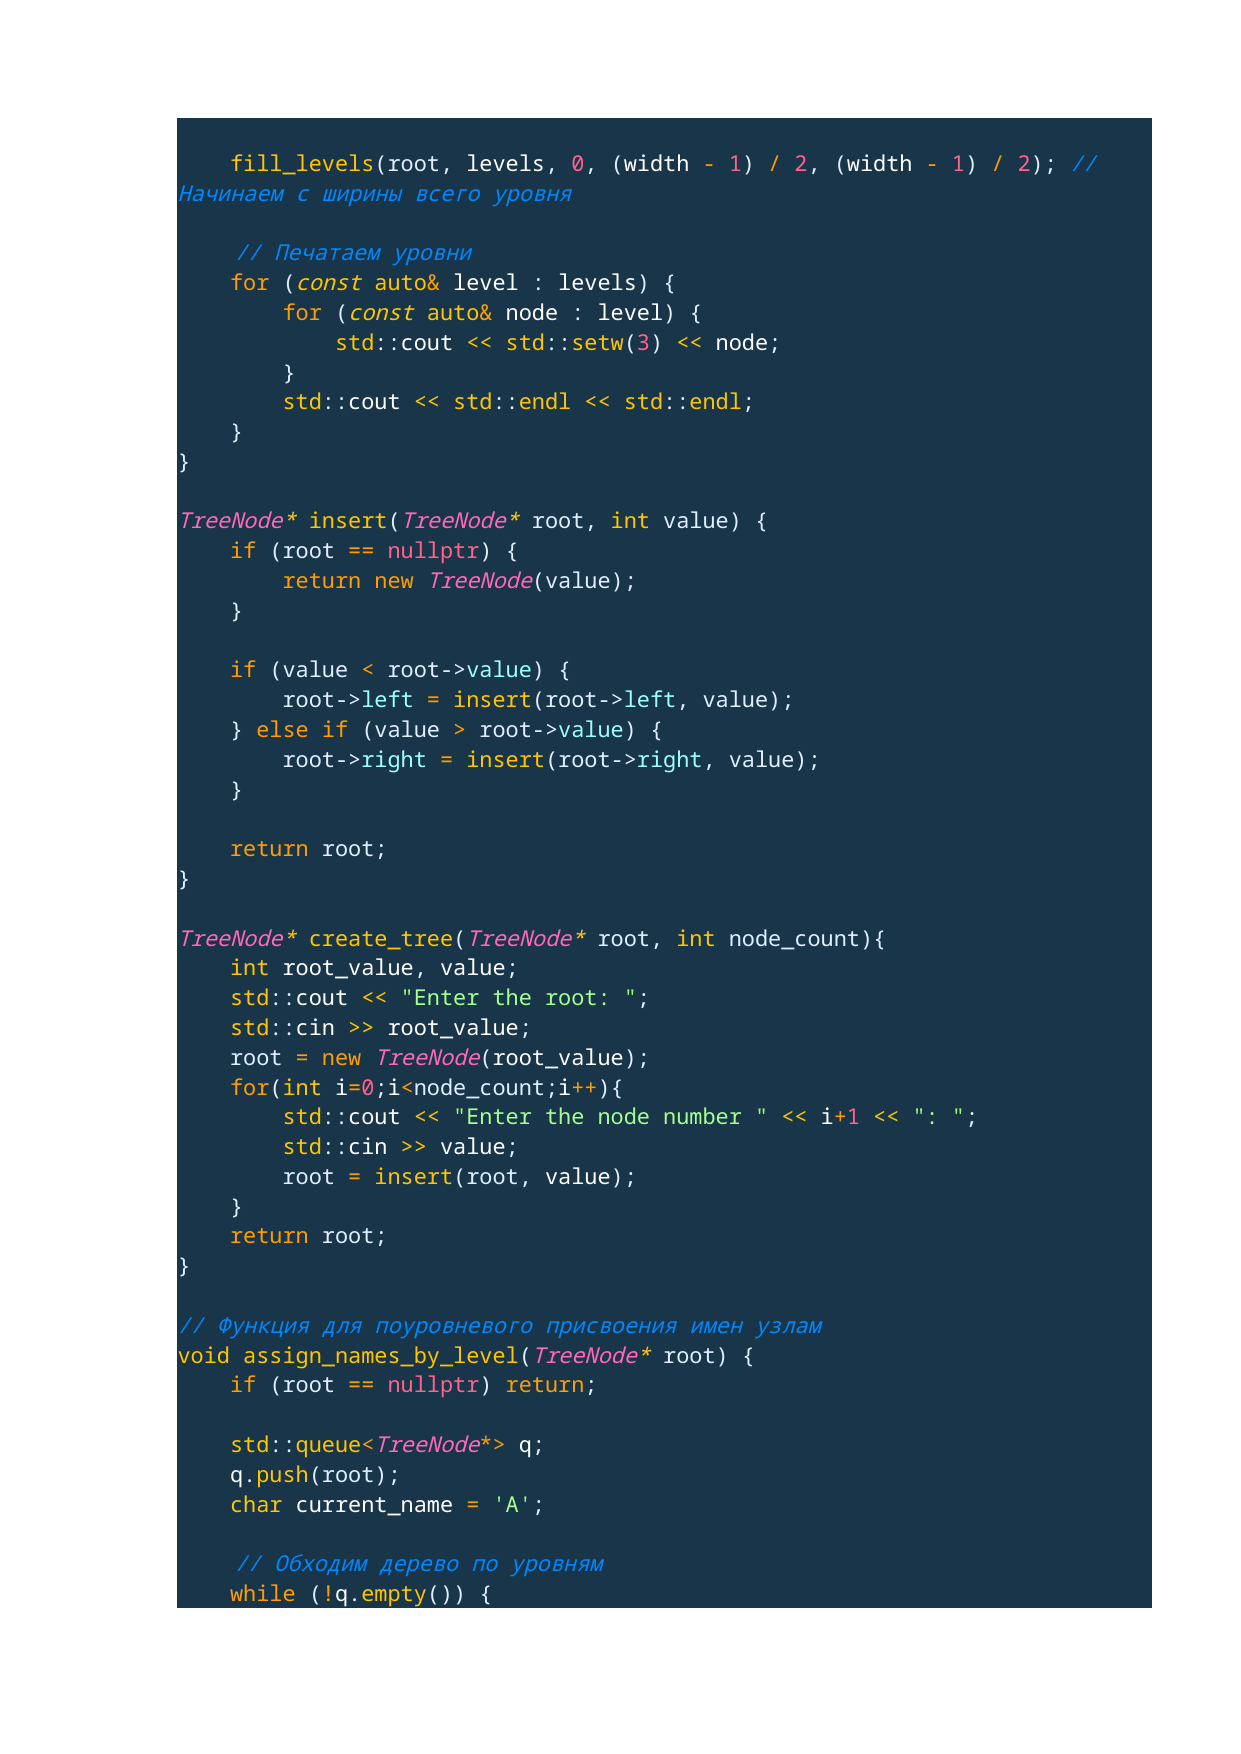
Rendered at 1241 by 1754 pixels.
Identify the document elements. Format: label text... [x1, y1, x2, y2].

text return root; [177, 833, 1152, 863]
text while (!q.empty()) { [177, 1578, 1152, 1608]
text } else if (value > root->value) { [177, 714, 1152, 744]
text } [177, 356, 1152, 386]
text // Функция для поуровневого присвоения имен узлам [177, 1310, 1152, 1339]
text // Обходим дерево по уровням [177, 1548, 1152, 1578]
text std::cin >> value; [177, 1131, 1152, 1161]
text } [177, 416, 1152, 446]
text for (const auto& node : level) { [177, 297, 1152, 327]
text root->right = insert(root->right, value); [177, 744, 1152, 773]
text } [177, 1191, 1152, 1220]
text return new TreeNode(value); [177, 565, 1152, 595]
text std::cout << std::setw(3) << node; [177, 327, 1152, 356]
text void assign_names_by_level(TreeNode* root) { [177, 1339, 1152, 1369]
text for(int i=0;i<node_count;i++){ [177, 1071, 1152, 1101]
text TreeNode* create_tree(TreeNode* root, int node_count){ [177, 922, 1152, 952]
text // Печатаем уровни [177, 237, 1152, 267]
text std::cout << "Enter the root: "; [177, 982, 1152, 1012]
text root->left = insert(root->left, value); [177, 684, 1152, 714]
text std::cout << "Enter the node number " << i+1 << ": "; [177, 1101, 1152, 1131]
text } [177, 1250, 1152, 1280]
text q.push(root); [177, 1459, 1152, 1488]
text std::cin >> root_value; [177, 1012, 1152, 1042]
text std::queue<TreeNode*> q; [177, 1429, 1152, 1459]
text if (value < root->value) { [177, 654, 1152, 684]
text root = new TreeNode(root_value); [177, 1042, 1152, 1071]
text } [177, 446, 1152, 476]
text return root; [177, 1220, 1152, 1250]
text TreeNode* insert(TreeNode* root, int value) { [177, 505, 1152, 535]
text std::cout << std::endl << std::endl; [177, 386, 1152, 416]
text int root_value, value; [177, 952, 1152, 982]
text root = insert(root, value); [177, 1161, 1152, 1191]
text char current_name = 'A'; [177, 1488, 1152, 1518]
text } [177, 863, 1152, 893]
text } [177, 595, 1152, 624]
text fill_levels(root, levels, 0, (width - 1) / 2, (width - 1) / 2); // Начинаем с ширины всего уровня [177, 148, 1152, 207]
text if (root == nullptr) { [177, 535, 1152, 565]
text for (const auto& level : levels) { [177, 267, 1152, 297]
text if (root == nullptr) return; [177, 1369, 1152, 1399]
text } [177, 773, 1152, 803]
